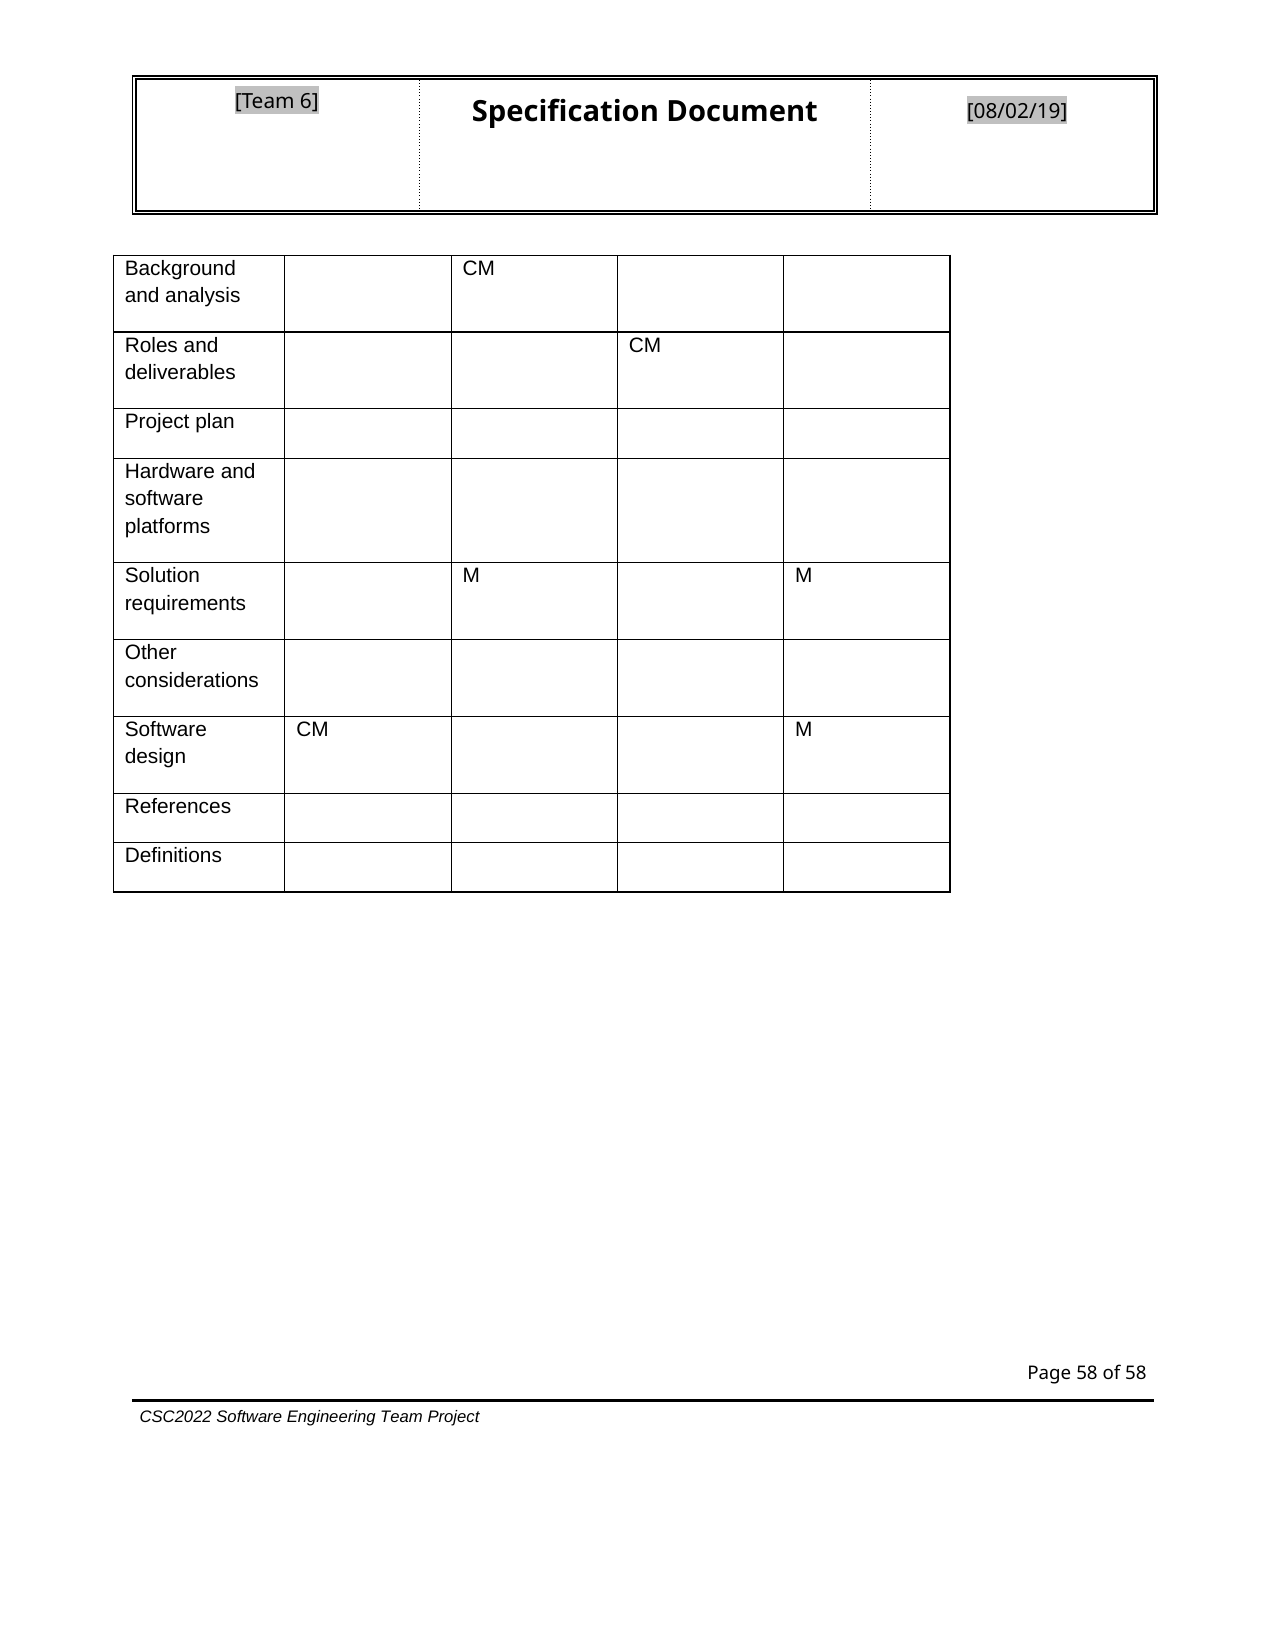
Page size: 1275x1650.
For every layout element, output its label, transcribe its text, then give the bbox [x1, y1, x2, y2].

table_cell [452, 794, 617, 842]
table_cell [784, 794, 949, 842]
table_cell [784, 640, 949, 716]
table_cell [784, 333, 949, 408]
table_cell [285, 563, 451, 639]
table_cell Roles and deliverables [114, 333, 284, 408]
table_cell CM [618, 333, 783, 408]
table_cell Software design [114, 717, 284, 793]
table_cell [452, 459, 617, 562]
table_cell [452, 640, 617, 716]
table_cell [285, 794, 451, 842]
table_cell M [452, 563, 617, 639]
table_cell [618, 843, 783, 891]
table_cell Background and analysis [114, 256, 284, 331]
table_cell [618, 640, 783, 716]
table_cell [784, 256, 949, 331]
table_cell Solution requirements [114, 563, 284, 639]
table_cell M [784, 563, 949, 639]
table_cell [285, 256, 451, 331]
table_cell [784, 409, 949, 458]
table_cell [285, 409, 451, 458]
table_cell Other considerations [114, 640, 284, 716]
table_cell [285, 843, 451, 891]
table_cell [618, 717, 783, 793]
table_cell M [784, 717, 949, 793]
table_cell [452, 843, 617, 891]
table_cell Hardware and software platforms [114, 459, 284, 562]
table_cell [618, 563, 783, 639]
table_cell [285, 333, 451, 408]
table_cell References [114, 794, 284, 842]
table_cell [618, 459, 783, 562]
table_cell Definitions [114, 843, 284, 891]
table_cell [452, 717, 617, 793]
table_cell [285, 459, 451, 562]
table_cell [618, 794, 783, 842]
table_cell [618, 409, 783, 458]
table_cell CM [452, 256, 617, 331]
table_cell [784, 459, 949, 562]
table_cell [452, 409, 617, 458]
table_cell [618, 256, 783, 331]
table_cell CM [285, 717, 451, 793]
table_cell [285, 640, 451, 716]
table_cell Project plan [114, 409, 284, 458]
table_cell [784, 843, 949, 891]
table_cell [452, 333, 617, 408]
